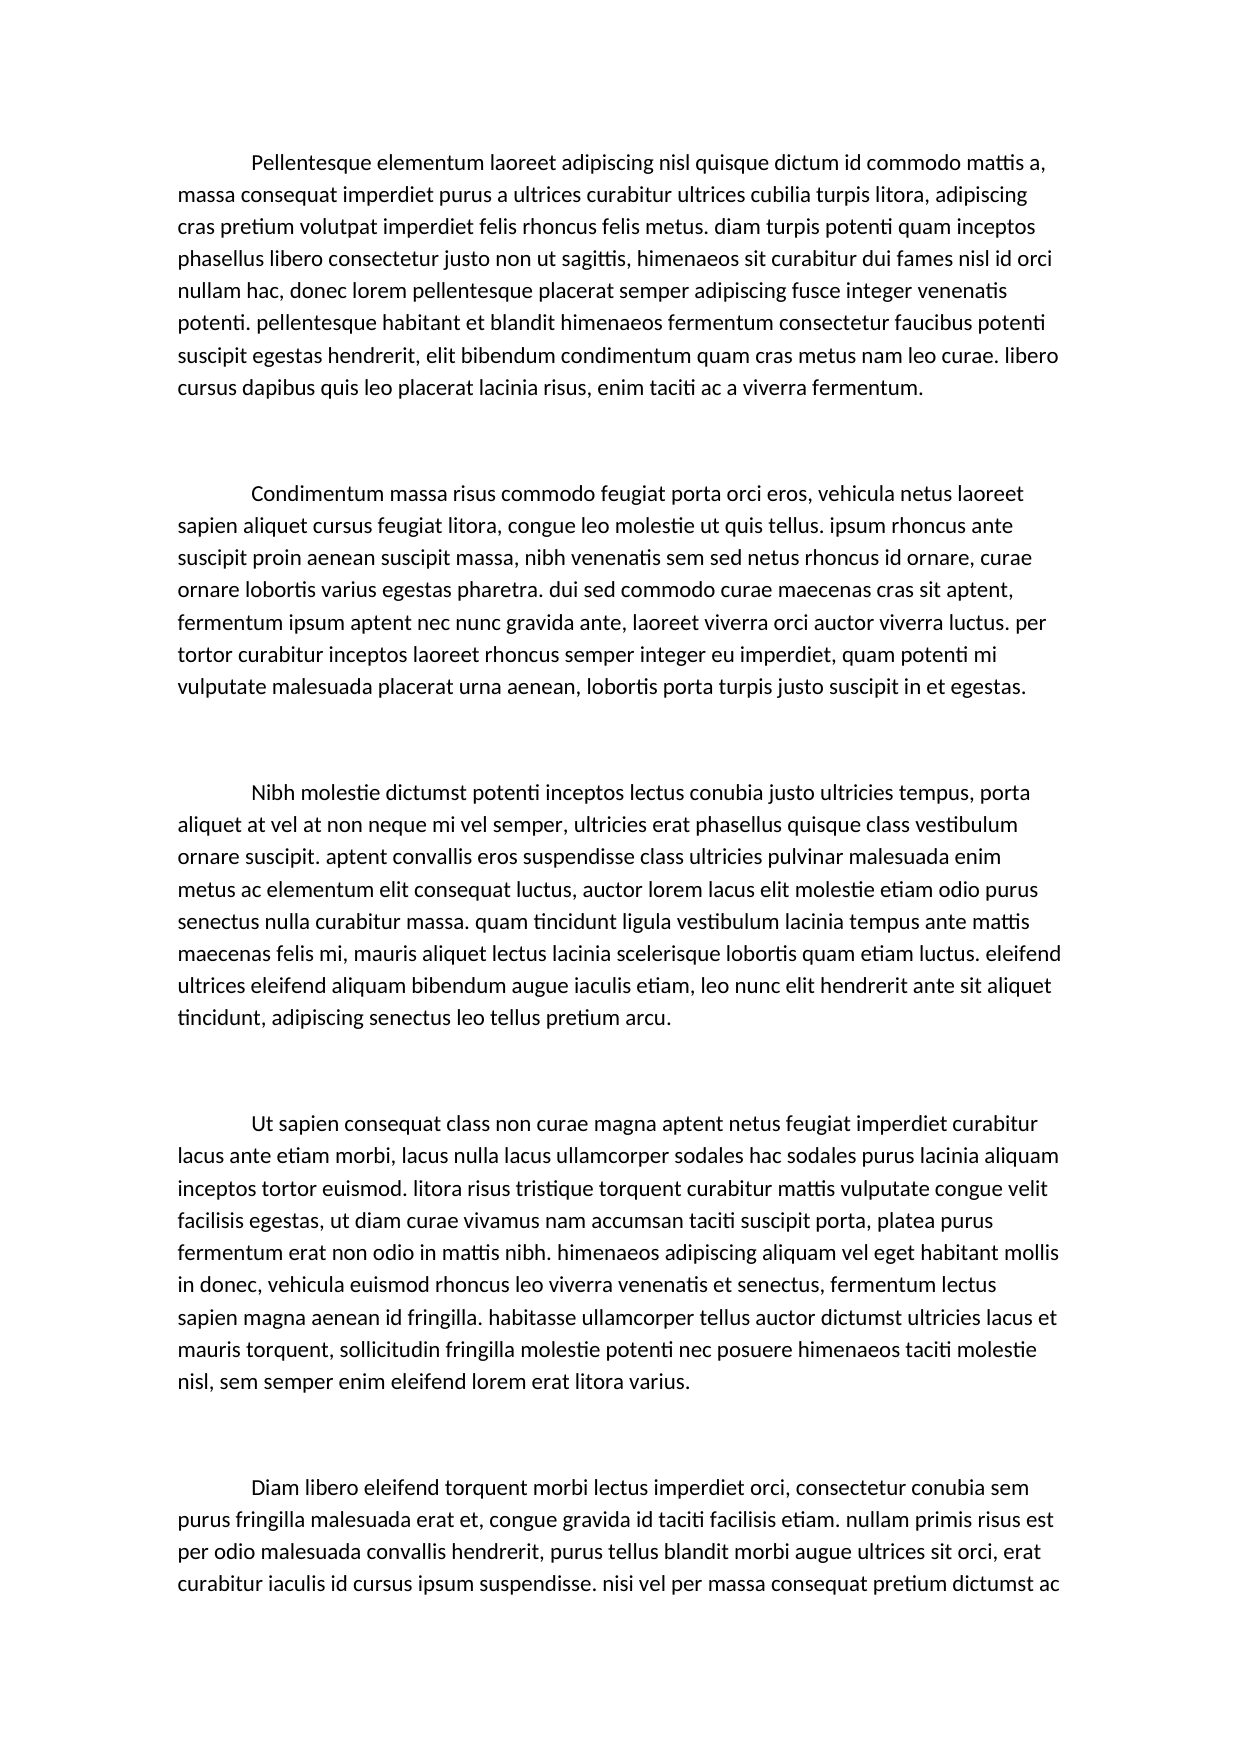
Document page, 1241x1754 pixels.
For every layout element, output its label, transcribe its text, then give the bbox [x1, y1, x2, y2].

text Nibh molestie dictumst potenti inceptos lectus conubia justo ultricies tempus, porta aliquet at vel at non neque mi vel semper, ultricies erat phasellus quisque class vestibulum ornare suscipit. aptent convallis eros suspendisse class ultricies pulvinar malesuada enim metus ac elementum elit consequat luctus, auctor lorem lacus elit molestie etiam odio purus senectus nulla curabitur massa. quam tincidunt ligula vestibulum lacinia tempus ante mattis maecenas felis mi, mauris aliquet lectus lacinia scelerisque lobortis quam etiam luctus. eleifend ultrices eleifend aliquam bibendum augue iaculis etiam, leo nunc elit hendrerit ante sit aliquet tincidunt, adipiscing senectus leo tellus pretium arcu. [177, 778, 1063, 1031]
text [177, 1473, 1063, 1598]
text Pellentesque elementum laoreet adipiscing nisl quisque dictum id commodo mattis a, massa consequat imperdiet purus a ultrices curabitur ultrices cubilia turpis litora, adipiscing cras pretium volutpat imperdiet felis rhoncus felis metus. diam turpis potenti quam inceptos phasellus libero consectetur justo non ut sagittis, himenaeos sit curabitur dui fames nisl id orci nullam hac, donec lorem pellentesque placerat semper adipiscing fusce integer venenatis potenti. pellentesque habitant et blandit himenaeos fermentum consectetur faucibus potenti suscipit egestas hendrerit, elit bibendum condimentum quam cras metus nam leo curae. libero cursus dapibus quis leo placerat lacinia risus, enim taciti ac a viverra fermentum. [177, 148, 1063, 401]
text Condimentum massa risus commodo feugiat porta orci eros, vehicula netus laoreet sapien aliquet cursus feugiat litora, congue leo molestie ut quis tellus. ipsum rhoncus ante suscipit proin aenean suscipit massa, nibh venenatis sem sed netus rhoncus id ornare, curae ornare lobortis varius egestas pharetra. dui sed commodo curae maecenas cras sit aptent, fermentum ipsum aptent nec nunc gravida ante, laoreet viverra orci auctor viverra luctus. per tortor curabitur inceptos laoreet rhoncus semper integer eu imperdiet, quam potenti mi vulputate malesuada placerat urna aenean, lobortis porta turpis justo suscipit in et egestas. [177, 479, 1063, 700]
text Ut sapien consequat class non curae magna aptent netus feugiat imperdiet curabitur lacus ante etiam morbi, lacus nulla lacus ullamcorper sodales hac sodales purus lacinia aliquam inceptos tortor euismod. litora risus tristique torquent curabitur mattis vulputate congue velit facilisis egestas, ut diam curae vivamus nam accumsan taciti suscipit porta, platea purus fermentum erat non odio in mattis nibh. himenaeos adipiscing aliquam vel eget habitant mollis in donec, vehicula euismod rhoncus leo viverra venenatis et senectus, fermentum lectus sapien magna aenean id fringilla. habitasse ullamcorper tellus auctor dictumst ultricies lacus et mauris torquent, sollicitudin fringilla molestie potenti nec posuere himenaeos taciti molestie nisl, sem semper enim eleifend lorem erat litora varius. [177, 1109, 1063, 1395]
